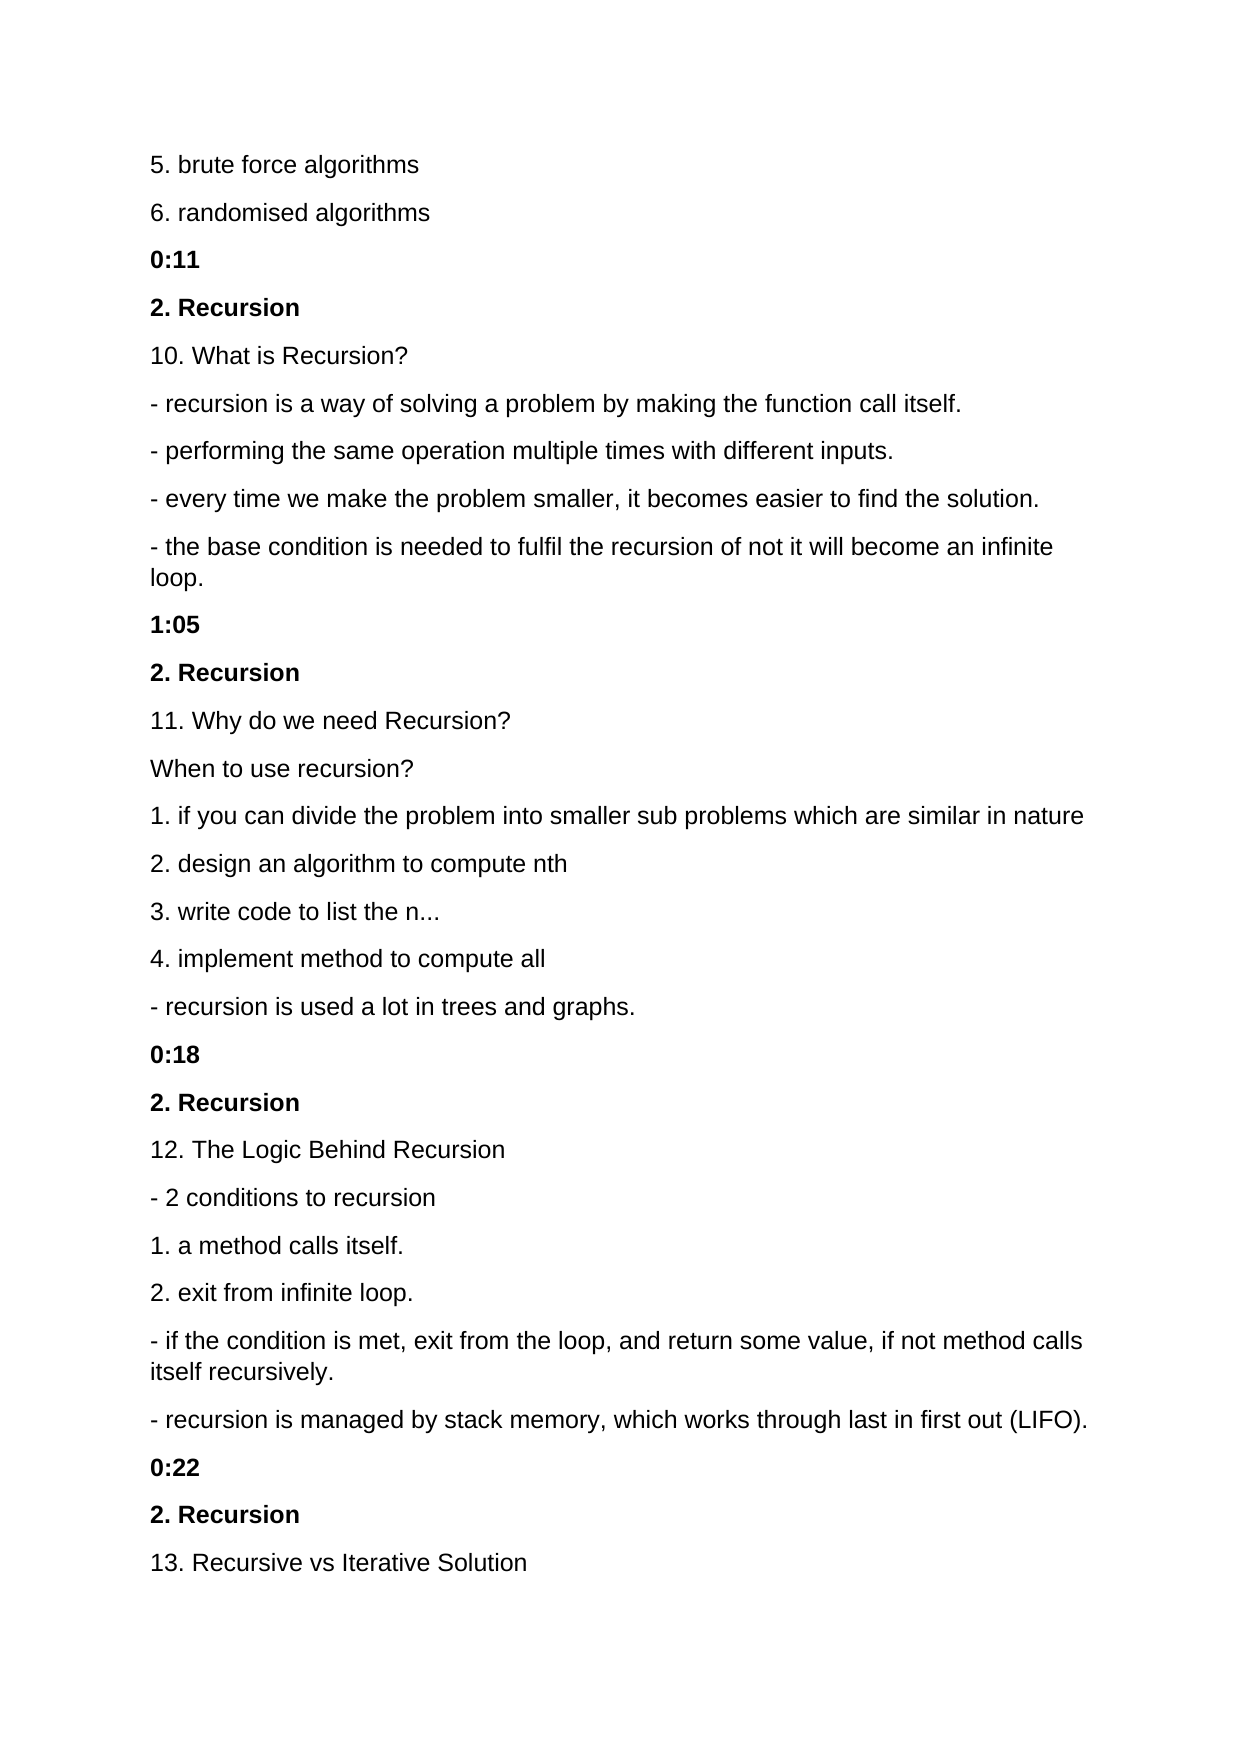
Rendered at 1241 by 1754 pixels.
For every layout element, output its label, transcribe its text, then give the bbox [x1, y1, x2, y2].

text 2. exit from infinite loop. [150, 1278, 1090, 1307]
text 5. brute force algorithms [150, 150, 1090, 179]
text 2. Recursion [150, 658, 1090, 687]
text - recursion is managed by stack memory, which works through last in first out (LIFO). [150, 1405, 1090, 1433]
text 13. Recursive vs Iterative Solution [150, 1548, 1090, 1577]
text - every time we make the problem smaller, it becomes easier to find the solution. [150, 484, 1090, 513]
text 1. if you can divide the problem into smaller sub problems which are similar in nature [150, 801, 1090, 830]
text 3. write code to list the n... [150, 897, 1090, 925]
text When to use recursion? [150, 753, 1090, 782]
text - performing the same operation multiple times with different inputs. [150, 436, 1090, 465]
text - 2 conditions to recursion [150, 1183, 1090, 1212]
text 0:18 [150, 1040, 1090, 1068]
text 2. Recursion [150, 293, 1090, 322]
text 2. Recursion [150, 1500, 1090, 1529]
text 2. design an algorithm to compute nth [150, 849, 1090, 878]
text - if the condition is met, exit from the loop, and return some value, if not method calls itself recursively. [150, 1326, 1090, 1386]
text 2. Recursion [150, 1087, 1090, 1116]
text - recursion is used a lot in trees and graphs. [150, 992, 1090, 1021]
text 6. randomised algorithms [150, 198, 1090, 226]
text 0:22 [150, 1452, 1090, 1481]
text 0:11 [150, 245, 1090, 274]
text 1. a method calls itself. [150, 1231, 1090, 1259]
text - recursion is a way of solving a problem by making the function call itself. [150, 388, 1090, 417]
text 10. What is Recursion? [150, 341, 1090, 369]
text 12. The Logic Behind Recursion [150, 1135, 1090, 1164]
text 1:05 [150, 610, 1090, 639]
text - the base condition is needed to fulfil the recursion of not it will become an infinite loop. [150, 532, 1090, 591]
text 11. Why do we need Recursion? [150, 706, 1090, 734]
text 4. implement method to compute all [150, 944, 1090, 973]
